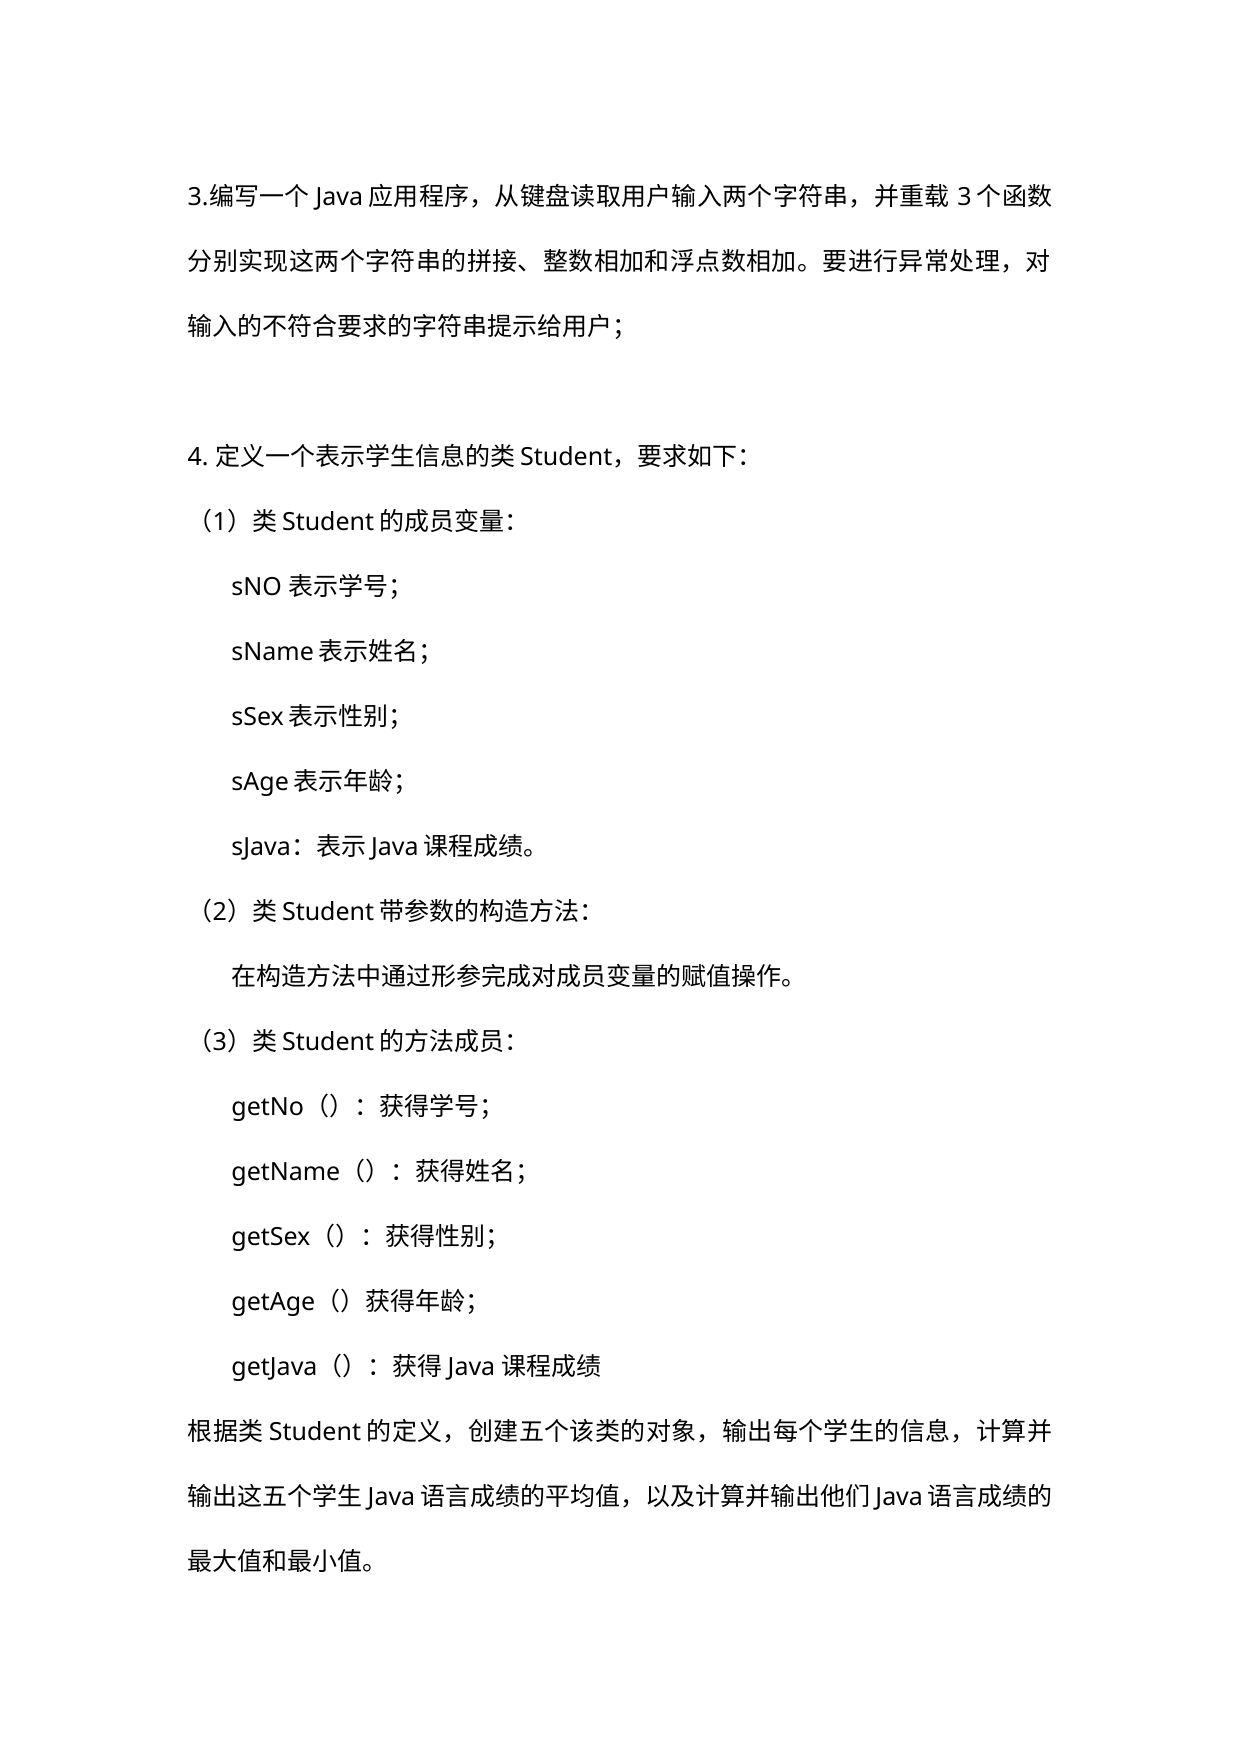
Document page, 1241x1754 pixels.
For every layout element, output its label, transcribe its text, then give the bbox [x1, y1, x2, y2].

text getNo（）：获得学号； [231, 1072, 1053, 1137]
text 4. 定义一个表示学生信息的类Student，要求如下： [187, 422, 1053, 487]
text sSex表示性别； [187, 682, 1053, 747]
text getName（）：获得姓名； [231, 1137, 1053, 1202]
text （2）类Student带参数的构造方法： [187, 877, 1053, 942]
text （1）类Student的成员变量： [187, 487, 1053, 552]
text getAge（）获得年龄； [231, 1267, 1053, 1332]
text getSex（）：获得性别； [231, 1202, 1053, 1267]
text 在构造方法中通过形参完成对成员变量的赋值操作。 [187, 942, 1053, 1007]
text sNO 表示学号； [187, 552, 1053, 617]
text 根据类Student的定义，创建五个该类的对象，输出每个学生的信息，计算并输出这五个学生Java语言成绩的平均值，以及计算并输出他们Java语言成绩的最大值和最小值。 [187, 1397, 1053, 1592]
text sJava：表示Java课程成绩。 [187, 812, 1053, 877]
text 3.编写一个Java应用程序，从键盘读取用户输入两个字符串，并重载3个函数分别实现这两个字符串的拼接、整数相加和浮点数相加。要进行异常处理，对输入的不符合要求的字符串提示给用户； [187, 162, 1053, 357]
text sName表示姓名； [187, 617, 1053, 682]
text getJava（）：获得Java 课程成绩 [231, 1332, 1053, 1397]
text （3）类Student的方法成员： [187, 1007, 1053, 1072]
text sAge表示年龄； [187, 747, 1053, 812]
